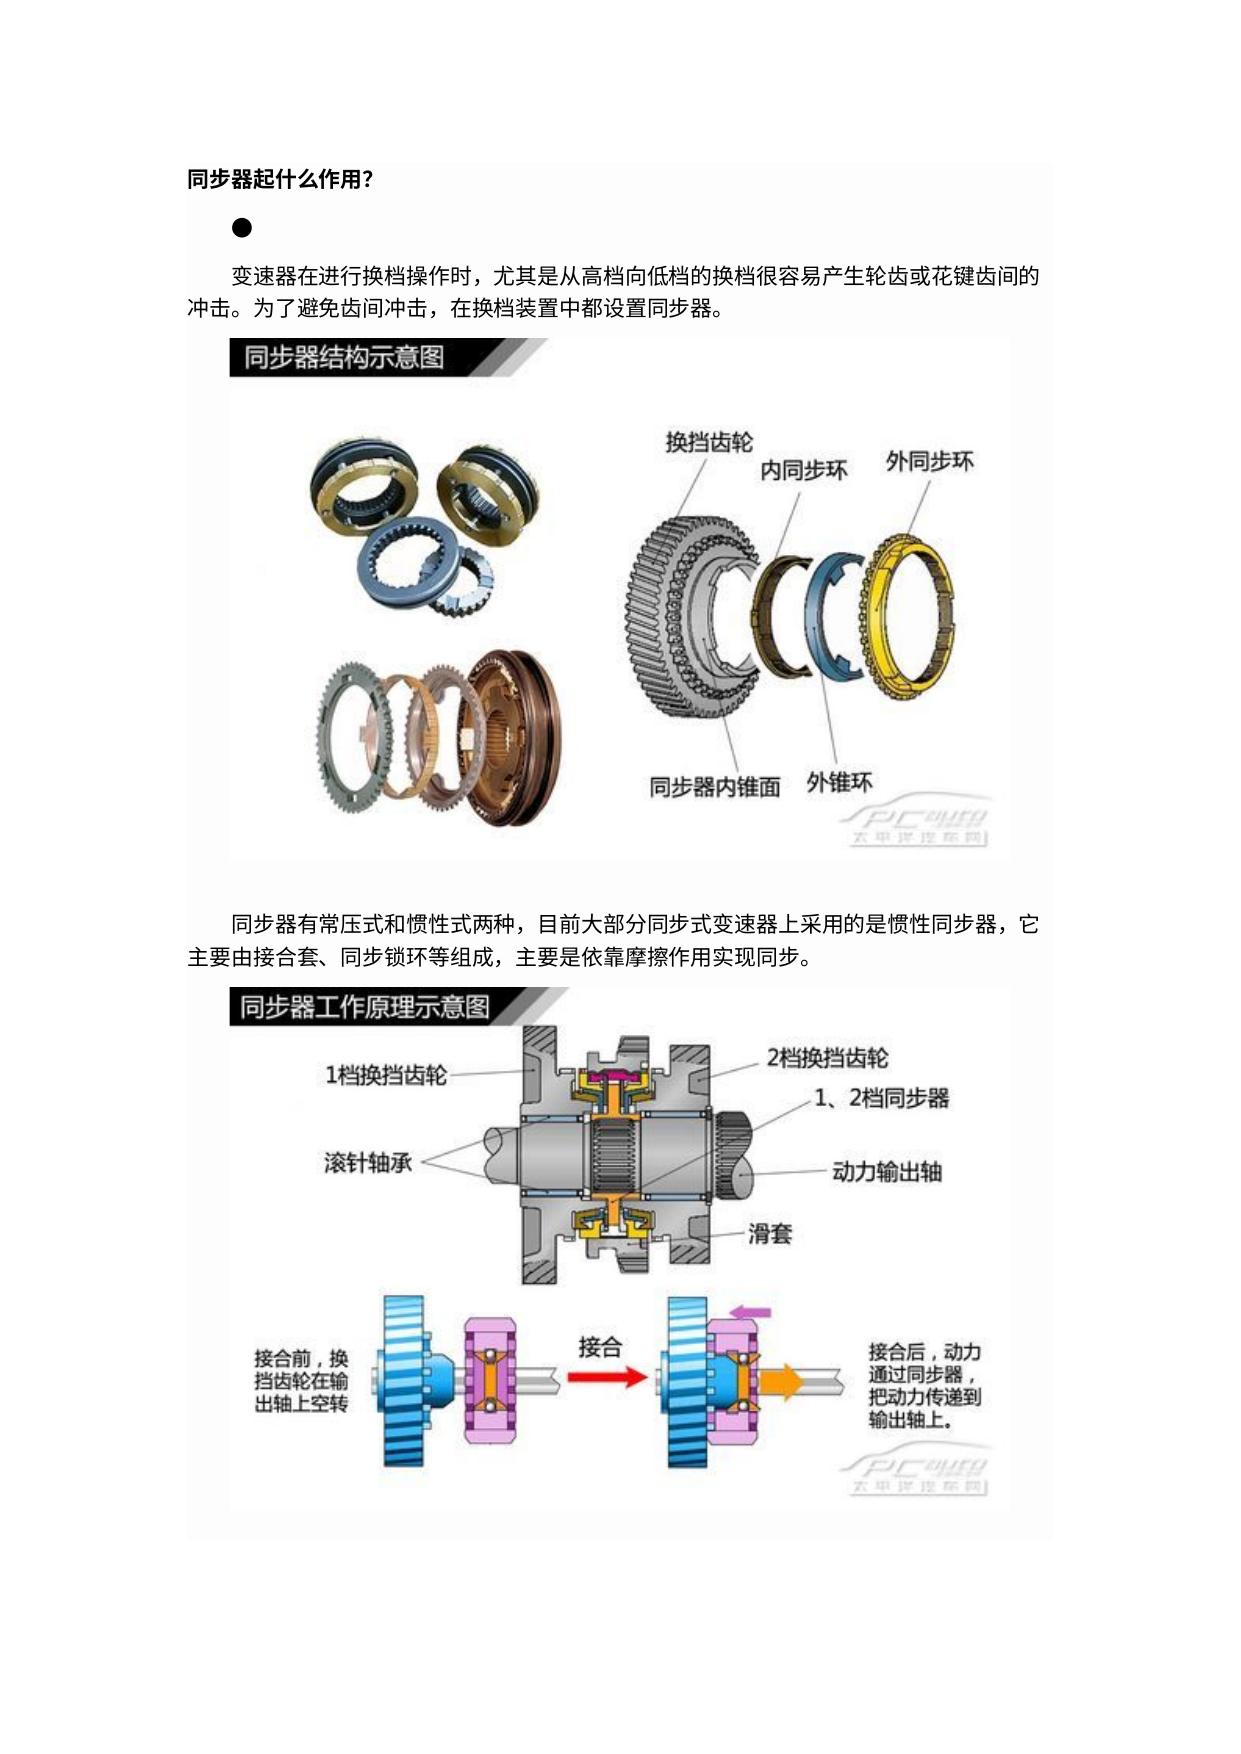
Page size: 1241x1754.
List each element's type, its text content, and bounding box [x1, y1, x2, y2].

text ● [187, 210, 1053, 243]
picture [229, 987, 1011, 1510]
text 同步器有常压式和惯性式两种，目前大部分同步式变速器上采用的是惯性同步器，它主要由接合套、同步锁环等组成，主要是依靠摩擦作用实现同步。 [187, 907, 1053, 972]
text 变速器在进行换档操作时，尤其是从高档向低档的换档很容易产生轮齿或花键齿间的冲击。为了避免齿间冲击，在换档装置中都设置同步器。 [187, 258, 1053, 323]
picture [229, 338, 1011, 861]
text 同步器起什么作用？ [187, 162, 1053, 194]
